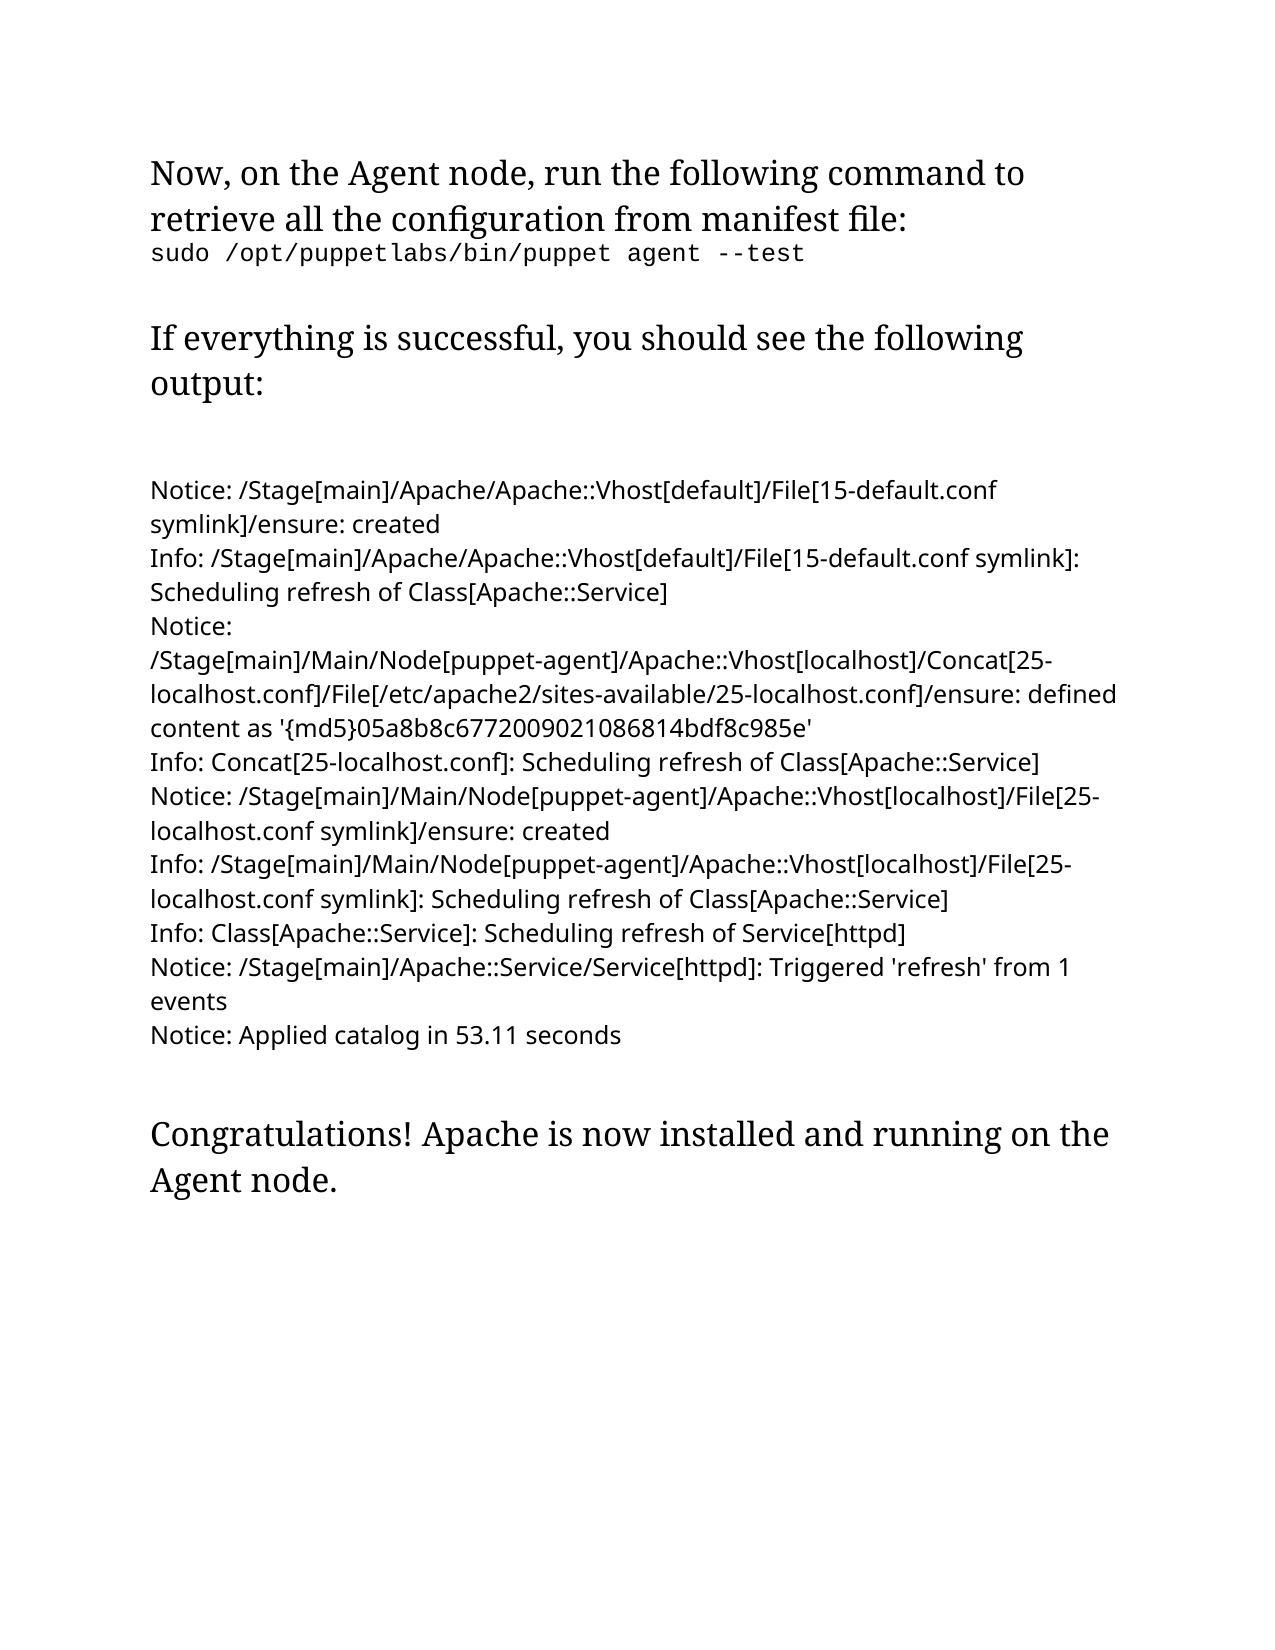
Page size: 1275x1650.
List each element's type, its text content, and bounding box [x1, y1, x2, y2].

text sudo /opt/puppetlabs/bin/puppet agent --test [150, 241, 1125, 269]
text Notice: /Stage[main]/Apache/Apache::Vhost[default]/File[15-default.conf symlink]/ensure: created Info: /Stage[main]/Apache/Apache::Vhost[default]/File[15-default.conf symlink]: Scheduling refresh of Class[Apache::Service] Notice: /Stage[main]/Main/Node[puppet-agent]/Apache::Vhost[localhost]/Concat[25-localhost.conf]/File[/etc/apache2/sites-available/25-localhost.conf]/ensure: defined content as '{md5}05a8b8c6772009021086814bdf8c985e' Info: Concat[25-localhost.conf]: Scheduling refresh of Class[Apache::Service] Notice: /Stage[main]/Main/Node[puppet-agent]/Apache::Vhost[localhost]/File[25-localhost.conf symlink]/ensure: created Info: /Stage[main]/Main/Node[puppet-agent]/Apache::Vhost[localhost]/File[25-localhost.conf symlink]: Scheduling refresh of Class[Apache::Service] Info: Class[Apache::Service]: Scheduling refresh of Service[httpd] Notice: /Stage[main]/Apache::Service/Service[httpd]: Triggered 'refresh' from 1 events Notice: Applied catalog in 53.11 seconds [150, 472, 1125, 1052]
text Now, on the Agent node, run the following command to retrieve all the configuration from manifest file: [150, 150, 1125, 241]
text Congratulations! Apache is now installed and running on the Agent node. [150, 1111, 1125, 1202]
text If everything is successful, you should see the following output: [150, 314, 1125, 405]
